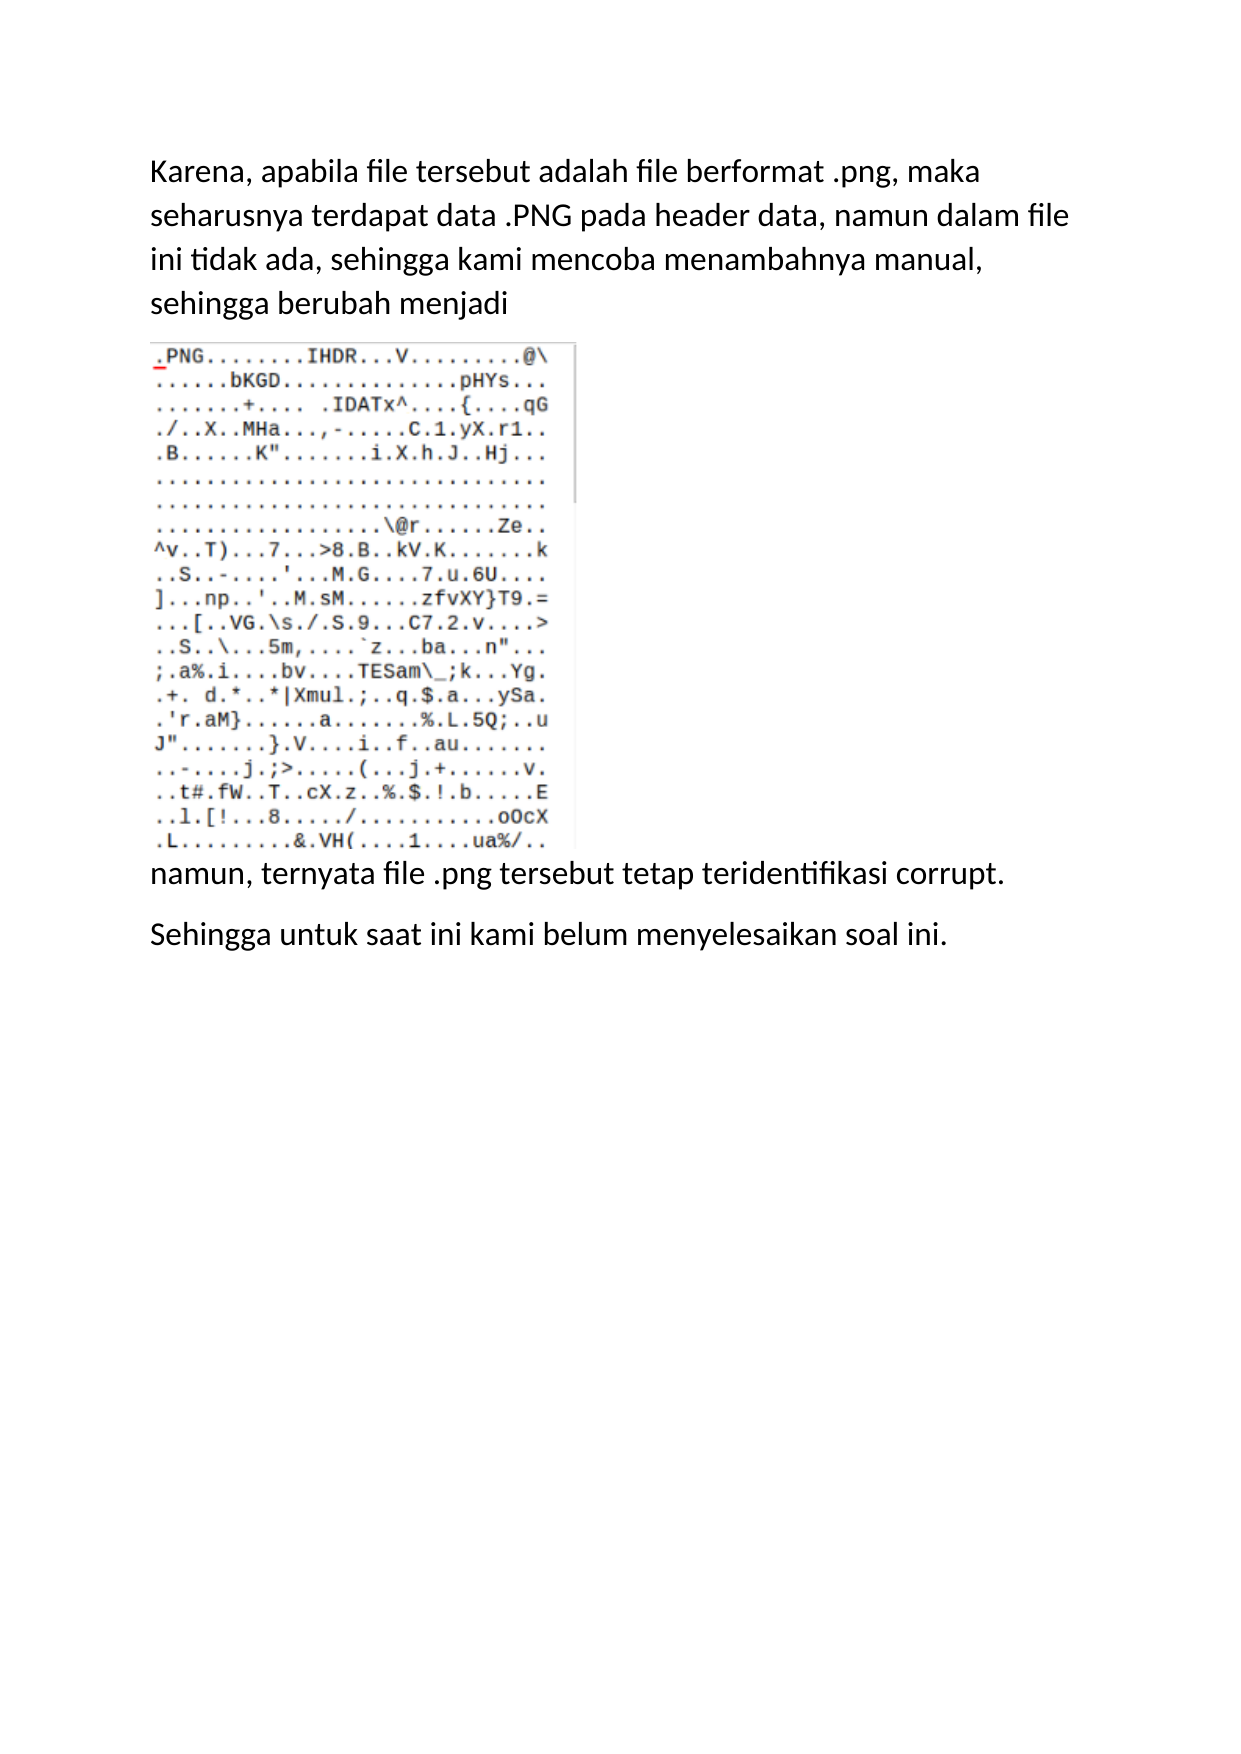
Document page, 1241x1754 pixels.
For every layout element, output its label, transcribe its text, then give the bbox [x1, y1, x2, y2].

picture [150, 342, 577, 849]
text Karena, apabila file tersebut adalah file berformat .png, maka seharusnya terdapat data .PNG pada header data, namun dalam file ini tidak ada, sehingga kami mencoba menambahnya manual, sehingga berubah menjadi [150, 150, 1090, 323]
text Sehingga untuk saat ini kami belum menyelesaikan soal ini. [150, 913, 1090, 953]
